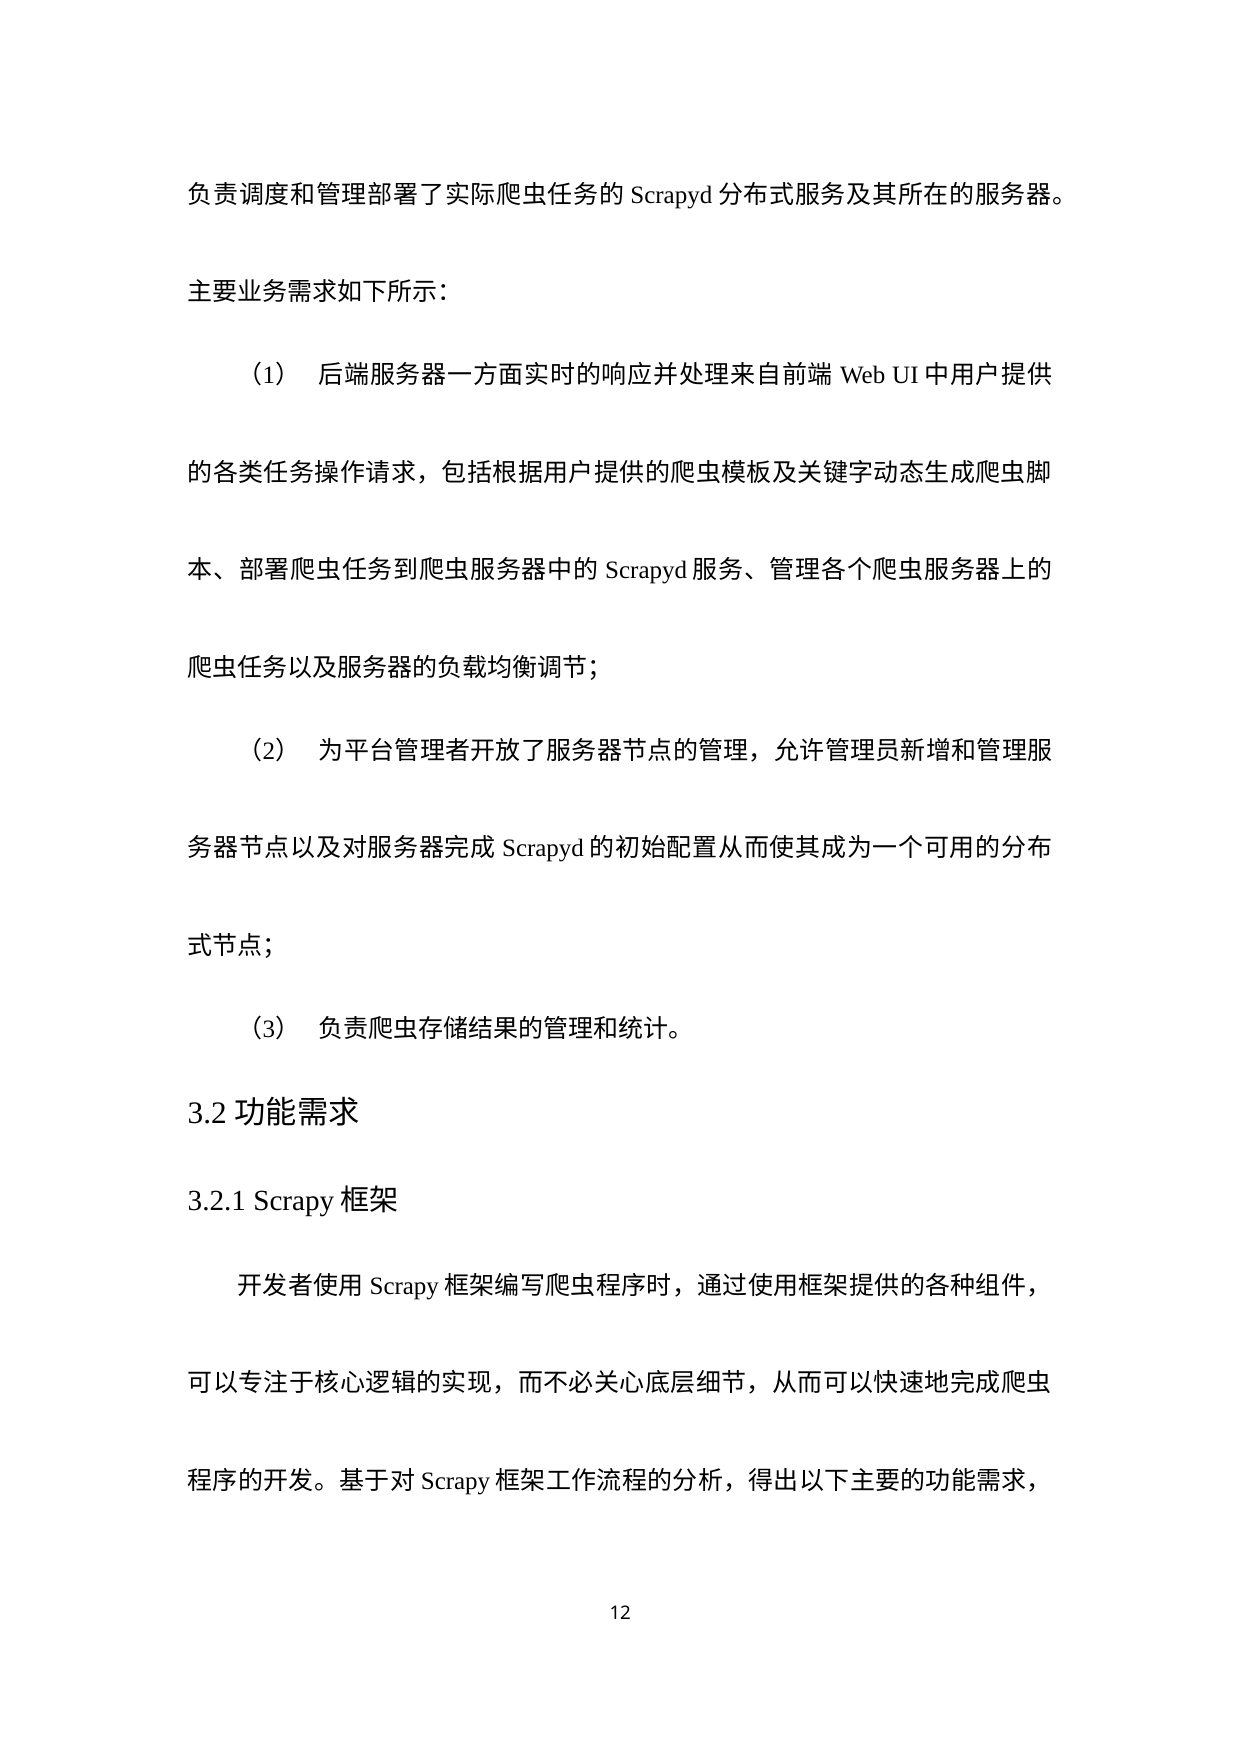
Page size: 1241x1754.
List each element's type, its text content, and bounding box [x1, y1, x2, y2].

text 3.2.1 Scrapy框架 [187, 1165, 1053, 1230]
list 负责爬虫存储结果的管理和统计。 [187, 994, 1053, 1059]
text 3.2 功能需求 [187, 1077, 1053, 1142]
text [187, 1251, 1053, 1511]
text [187, 160, 1053, 322]
list 后端服务器一方面实时的响应并处理来自前端Web UI中用户提供的各类任务操作请求，包括根据用户提供的爬虫模板及关键字动态生成爬虫脚本、部署爬虫任务到爬虫服务器中的Scrapyd服务、管理各个爬虫服务器上的爬虫任务以及服务器的负载均衡调节； [187, 340, 1053, 698]
list 为平台管理者开放了服务器节点的管理，允许管理员新增和管理服务器节点以及对服务器完成Scrapyd的初始配置从而使其成为一个可用的分布式节点； [187, 716, 1053, 976]
